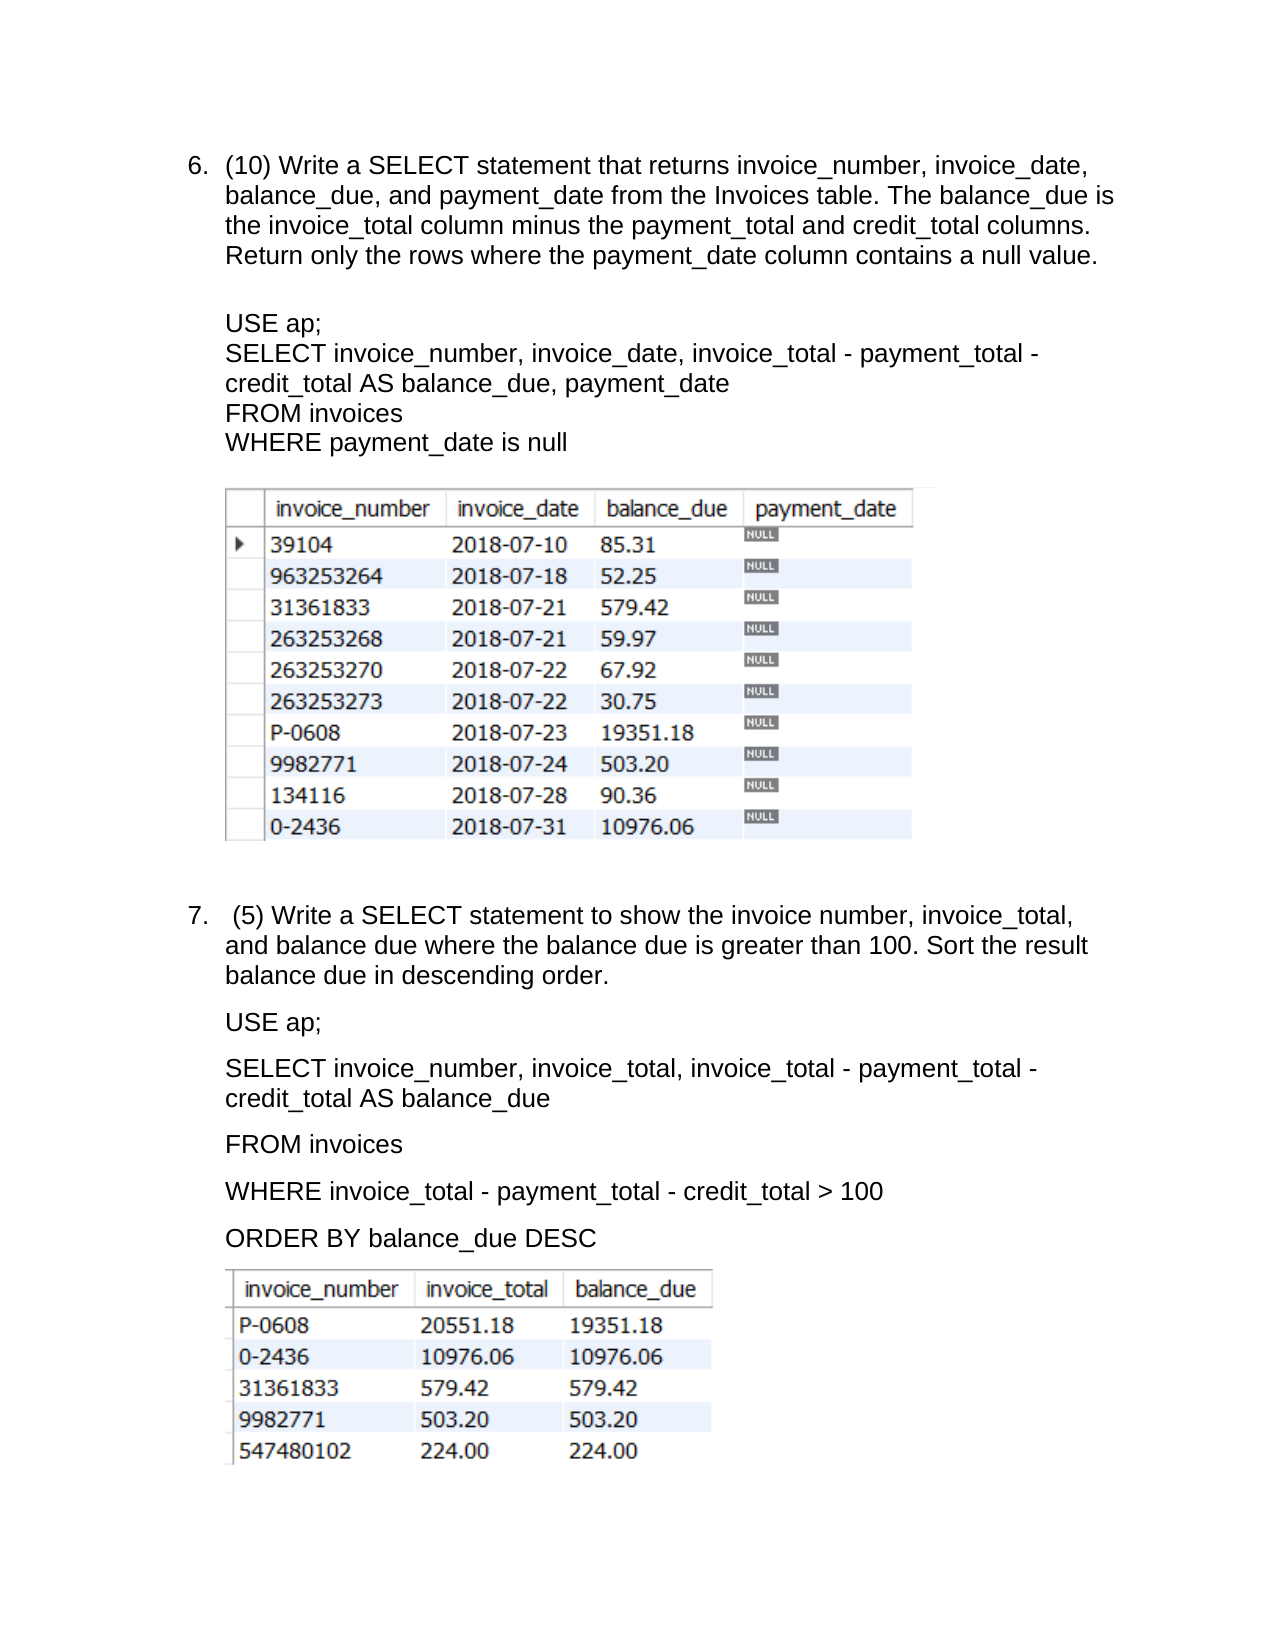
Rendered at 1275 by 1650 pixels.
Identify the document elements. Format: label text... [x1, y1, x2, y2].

list Return only the rows where the payment_date column contains a null value. [225, 240, 1125, 269]
list WHERE payment_date is null [225, 427, 1125, 457]
text USE ap; [225, 1007, 1125, 1036]
list FROM invoices [225, 398, 1125, 427]
text ORDER BY balance_due DESC [225, 1223, 1125, 1253]
text SELECT invoice_number, invoice_total, invoice_total - payment_total - credit_total AS balance_due [225, 1053, 1125, 1113]
list (5) Write a SELECT statement to show the invoice number, invoice_total, and balance due where the balance due is greater than 100. Sort the result balance due in descending order. [187, 900, 1125, 990]
list (10) Write a SELECT statement that returns invoice_number, invoice_date, balance_due, and payment_date from the Invoices table. The balance_due is the invoice_total column minus the payment_total and credit_total columns. [187, 150, 1125, 240]
list USE ap; [225, 269, 1125, 338]
text FROM invoices [225, 1129, 1125, 1159]
list SELECT invoice_number, invoice_date, invoice_total - payment_total - credit_total AS balance_due, payment_date [225, 338, 1125, 398]
text WHERE invoice_total - payment_total - credit_total > 100 [225, 1176, 1125, 1206]
picture [225, 487, 937, 841]
picture [225, 1269, 721, 1484]
